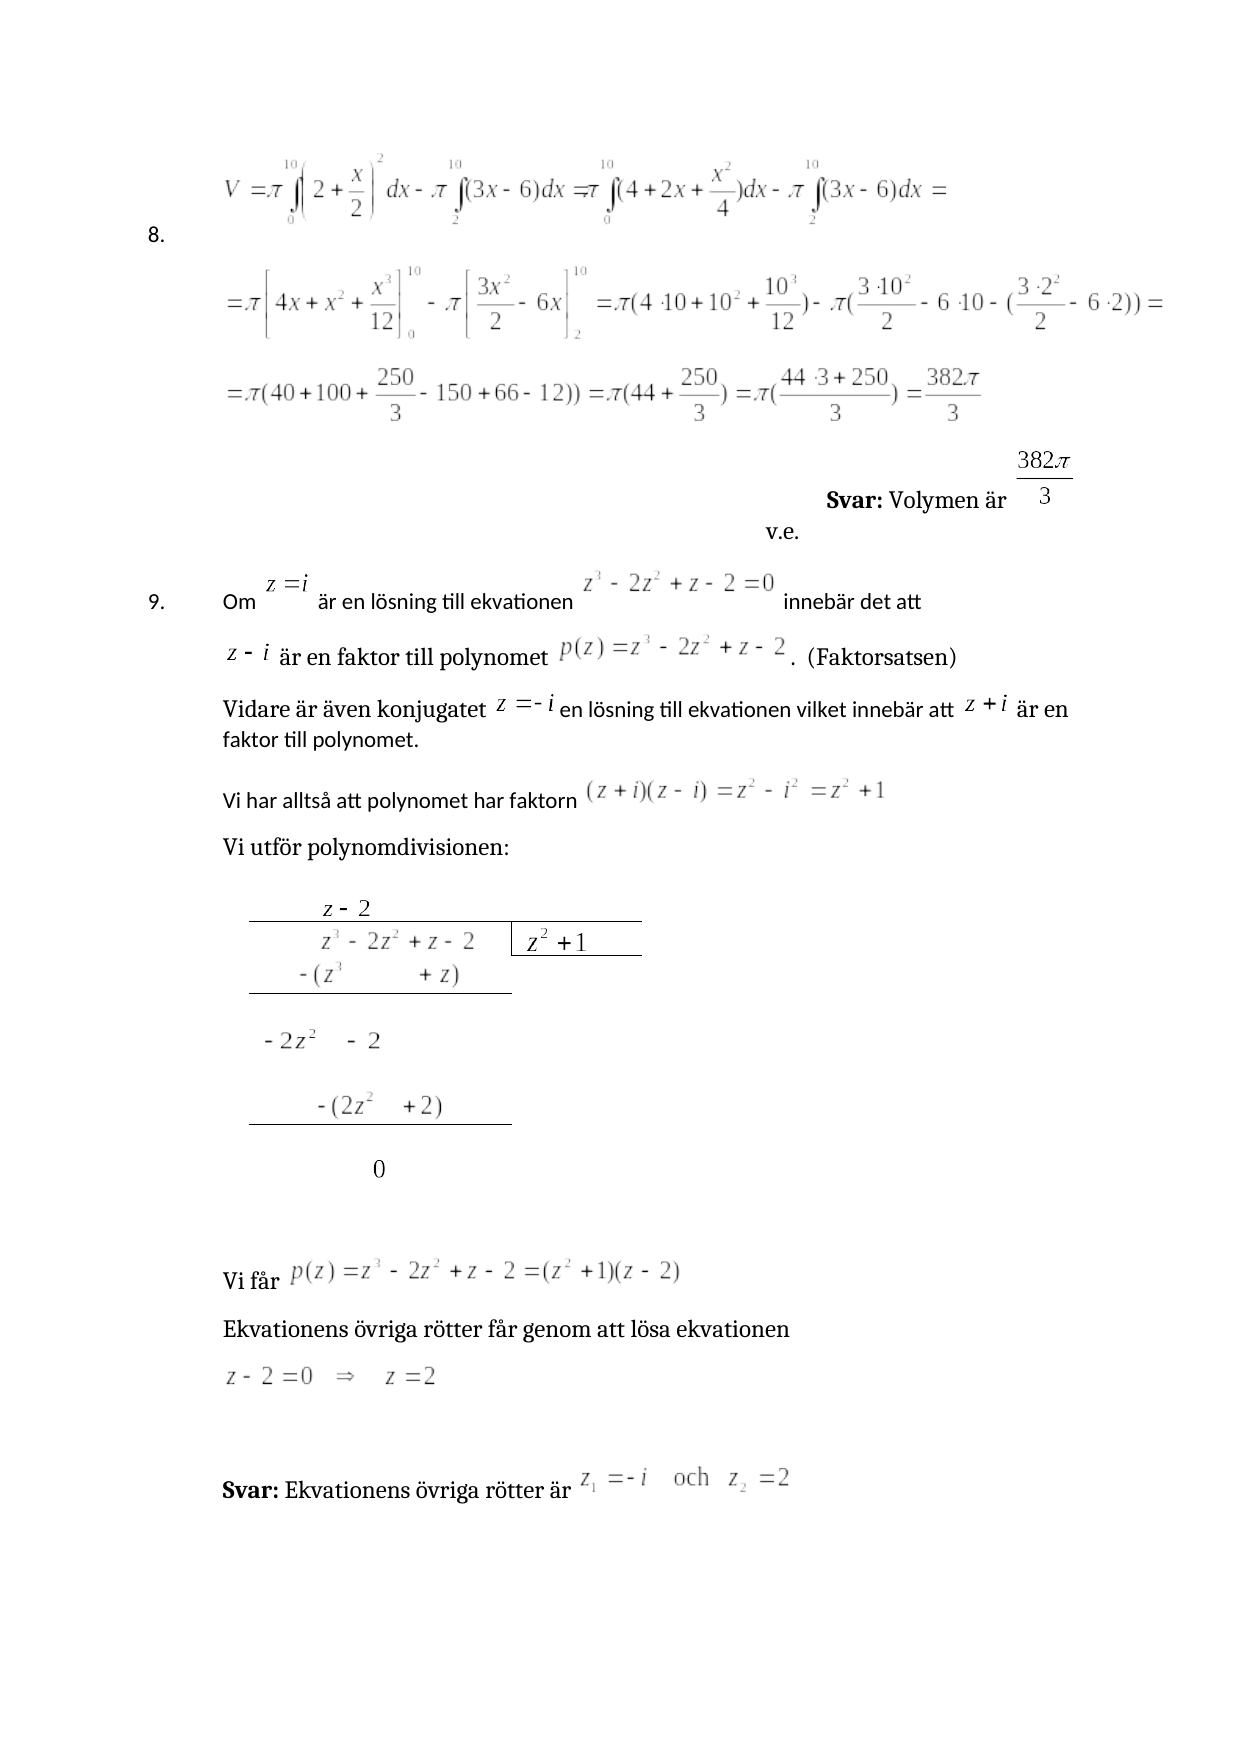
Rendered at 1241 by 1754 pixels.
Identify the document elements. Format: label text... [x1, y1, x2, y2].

text Vidare är även konjugatet en lösning till ekvationen vilket innebär att är en faktor till polynomet. [223, 691, 1093, 753]
text Svar: Volymen är v.e. [766, 445, 1093, 546]
text Vi har alltså att polynomet har faktorn [223, 772, 1093, 814]
text Ekvationens övriga rötter får genom att lösa ekvationen [223, 1315, 1093, 1344]
text Vi får [223, 1252, 1093, 1296]
text är en faktor till polynomet . (Faktorsatsen) [223, 628, 1093, 672]
text Vi utför polynomdivisionen: [223, 833, 1093, 862]
list Om är en lösning till ekvationen innebär det att [148, 565, 1093, 616]
text Svar: Ekvationens övriga rötter är [148, 1461, 1093, 1504]
